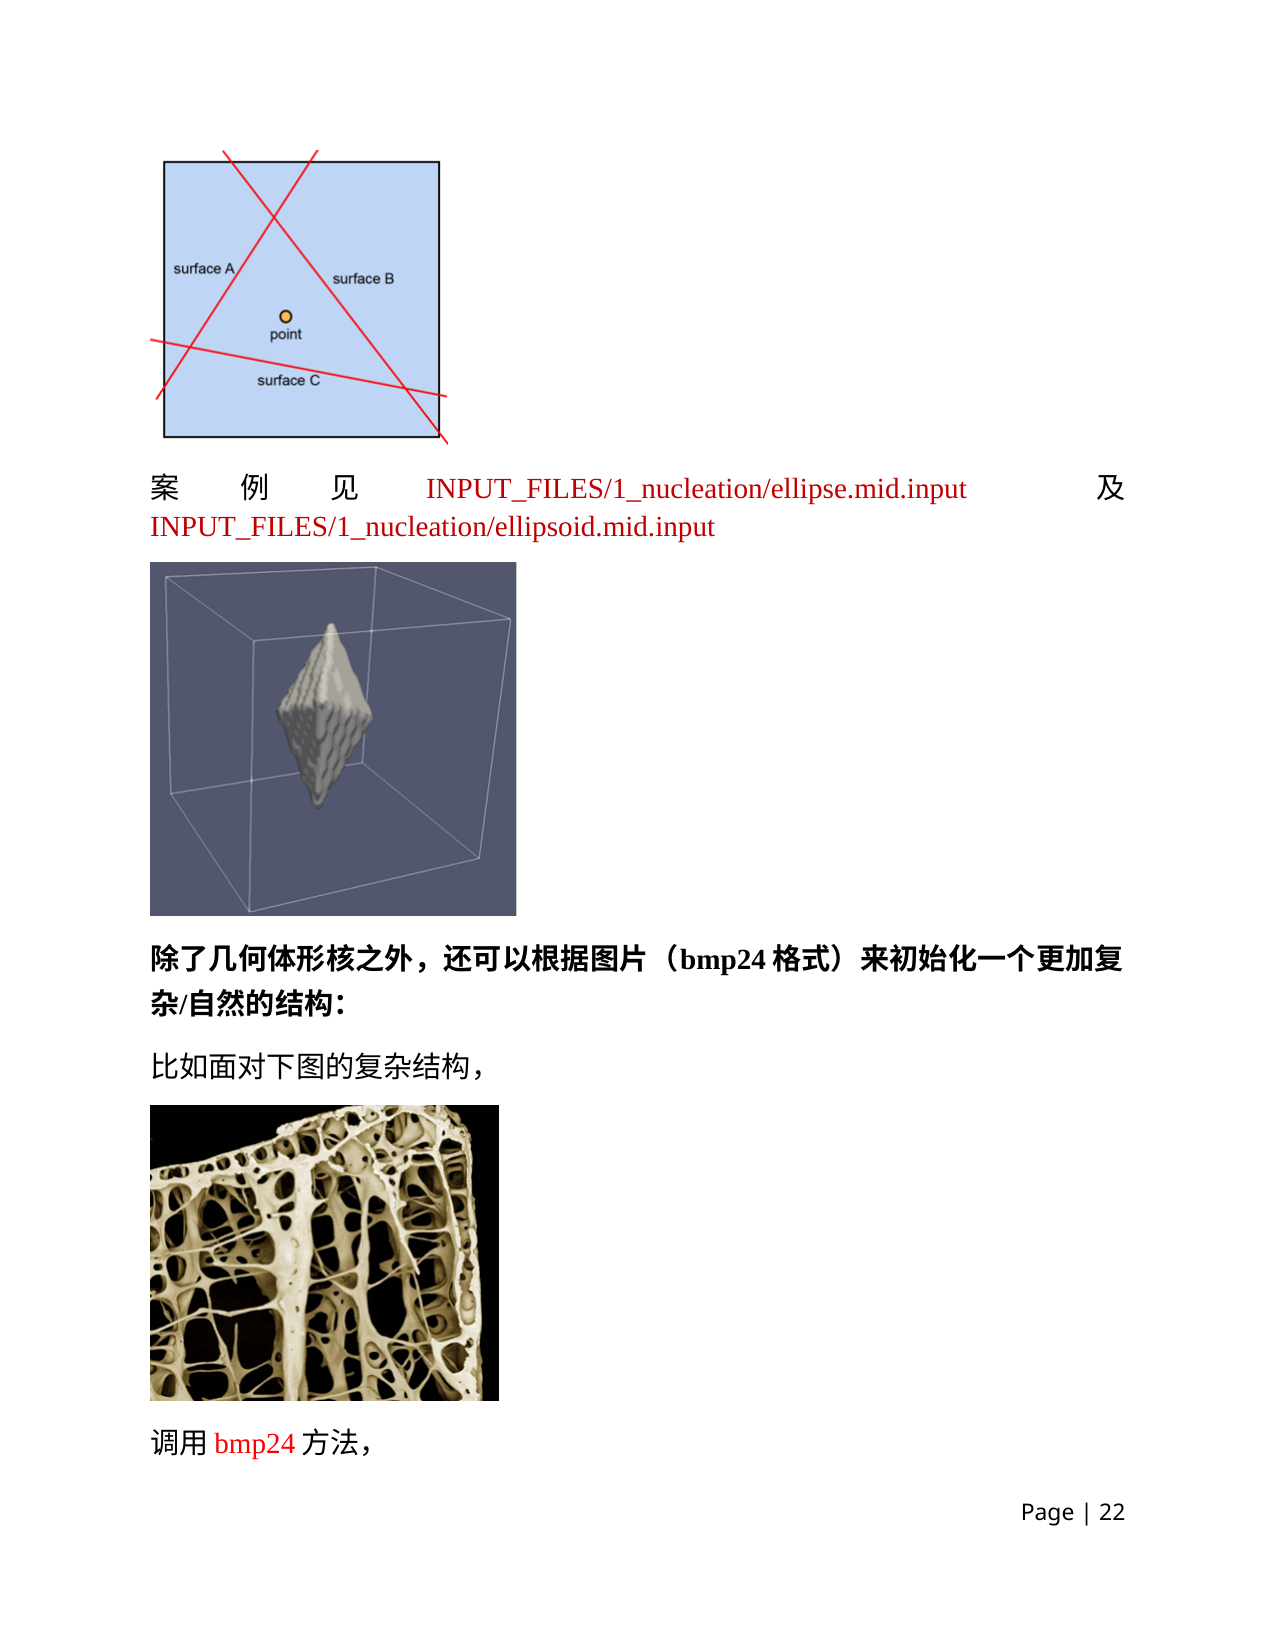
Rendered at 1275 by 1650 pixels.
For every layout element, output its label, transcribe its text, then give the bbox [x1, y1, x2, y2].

text 调用bmp24方法， [150, 1420, 1125, 1462]
text 比如面对下图的复杂结构， [150, 1043, 1125, 1086]
picture [150, 150, 448, 445]
picture [150, 1105, 499, 1401]
text 除了几何体形核之外，还可以根据图片（bmp24格式）来初始化一个更加复杂/自然的结构： [150, 935, 1125, 1023]
picture [150, 562, 517, 916]
text 案例见INPUT_FILES/1_nucleation/ellipse.mid.input 及 INPUT_FILES/1_nucleation/ellipsoid.mid.input [150, 464, 1125, 543]
